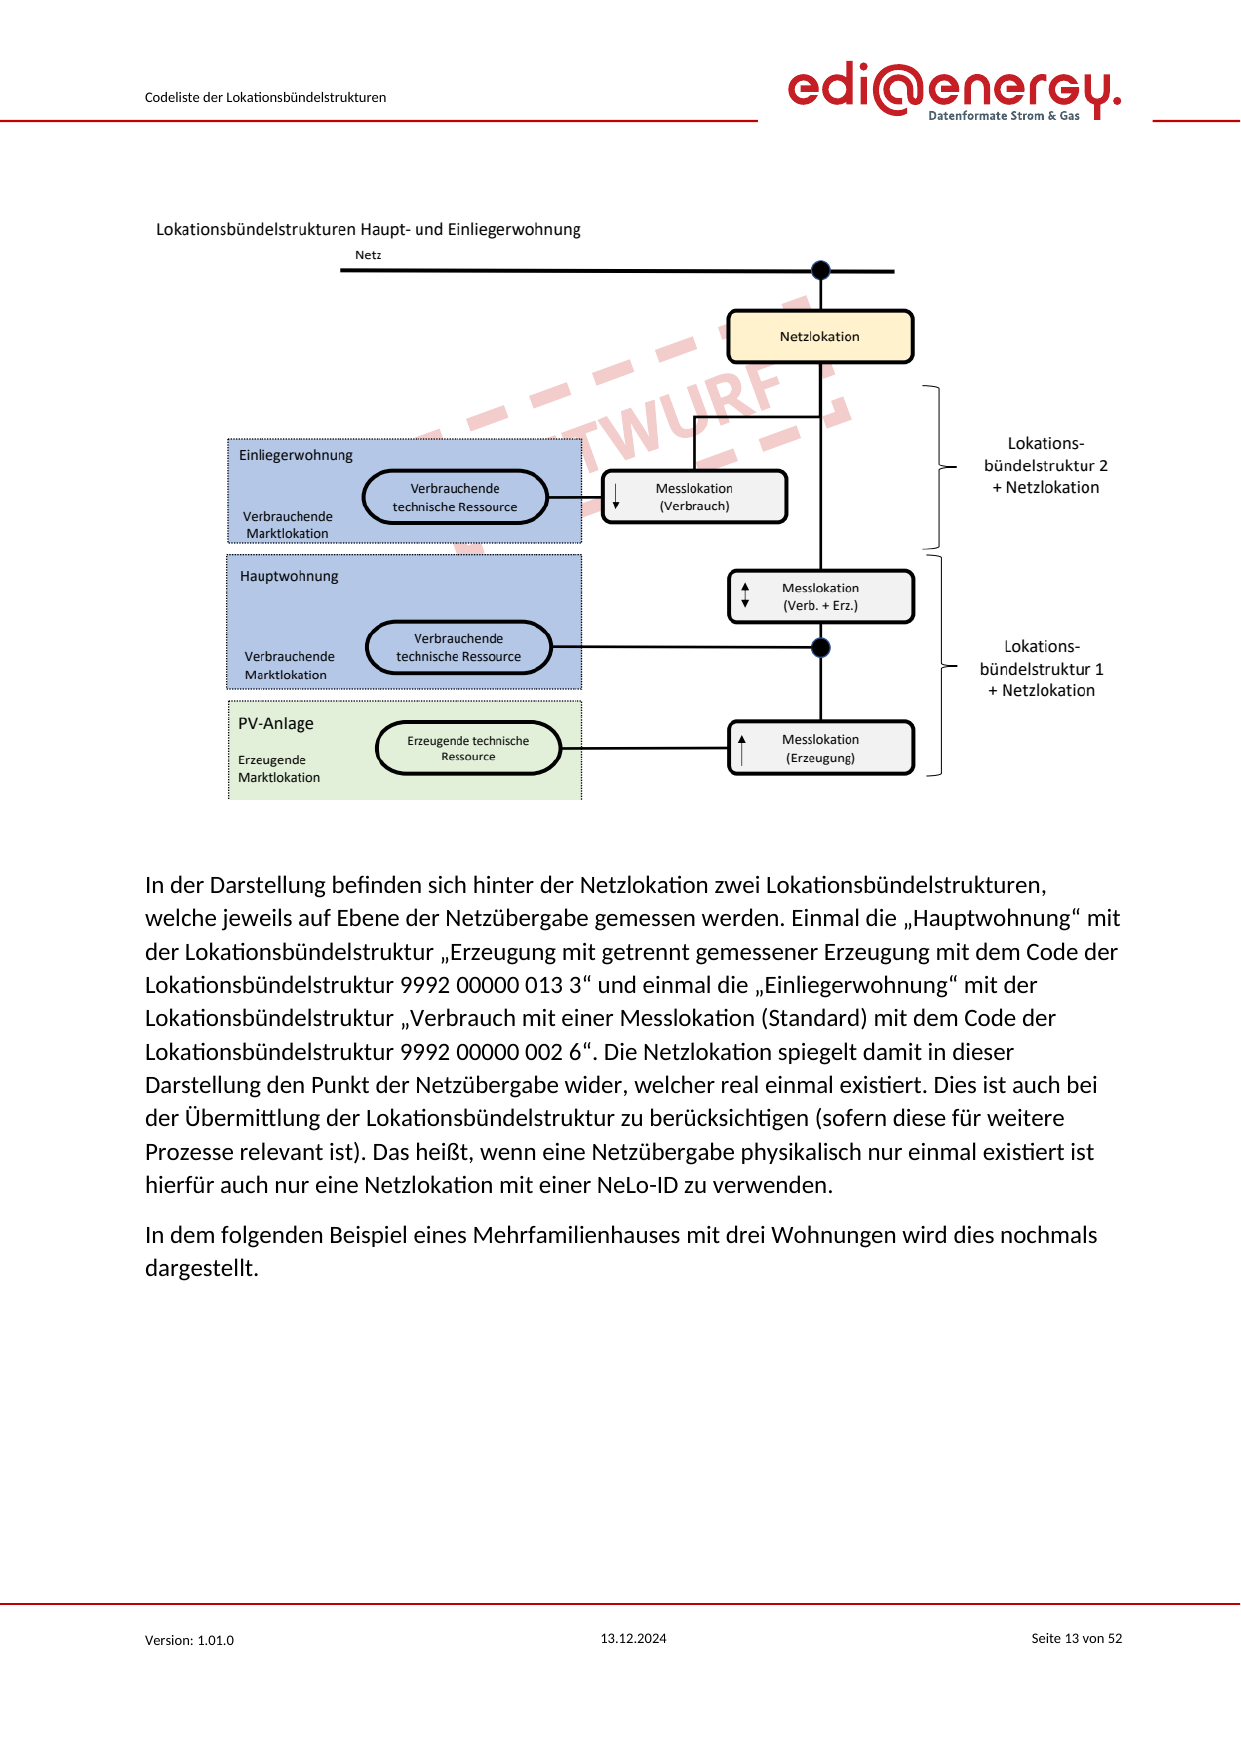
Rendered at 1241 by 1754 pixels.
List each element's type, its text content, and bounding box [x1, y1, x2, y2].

text In dem folgenden Beispiel eines Mehrfamilienhauses mit drei Wohnungen wird dies nochmals dargestellt. [145, 1216, 1122, 1283]
text In der Darstellung befinden sich hinter der Netzlokation zwei Lokationsbündelstrukturen, welche jeweils auf Ebene der Netzübergabe gemessen werden. Einmal die „Hauptwohnung“ mit der Lokationsbündelstruktur „Erzeugung mit getrennt gemessener Erzeugung mit dem Code der Lokationsbündelstruktur 9992 00000 013 3“ und einmal die „Einliegerwohnung“ mit der Lokationsbündelstruktur „Verbrauch mit einer Messlokation (Standard) mit dem Code der Lokationsbündelstruktur 9992 00000 002 6“. Die Netzlokation spiegelt damit in dieser Darstellung den Punkt der Netzübergabe wider, welcher real einmal existiert. Dies ist auch bei der Übermittlung der Lokationsbündelstruktur zu berücksichtigen (sofern diese für weitere Prozesse relevant ist). Das heißt, wenn eine Netzübergabe physikalisch nur einmal existiert ist hierfür auch nur eine Netzlokation mit einer NeLo-ID zu verwenden. [145, 866, 1122, 1200]
